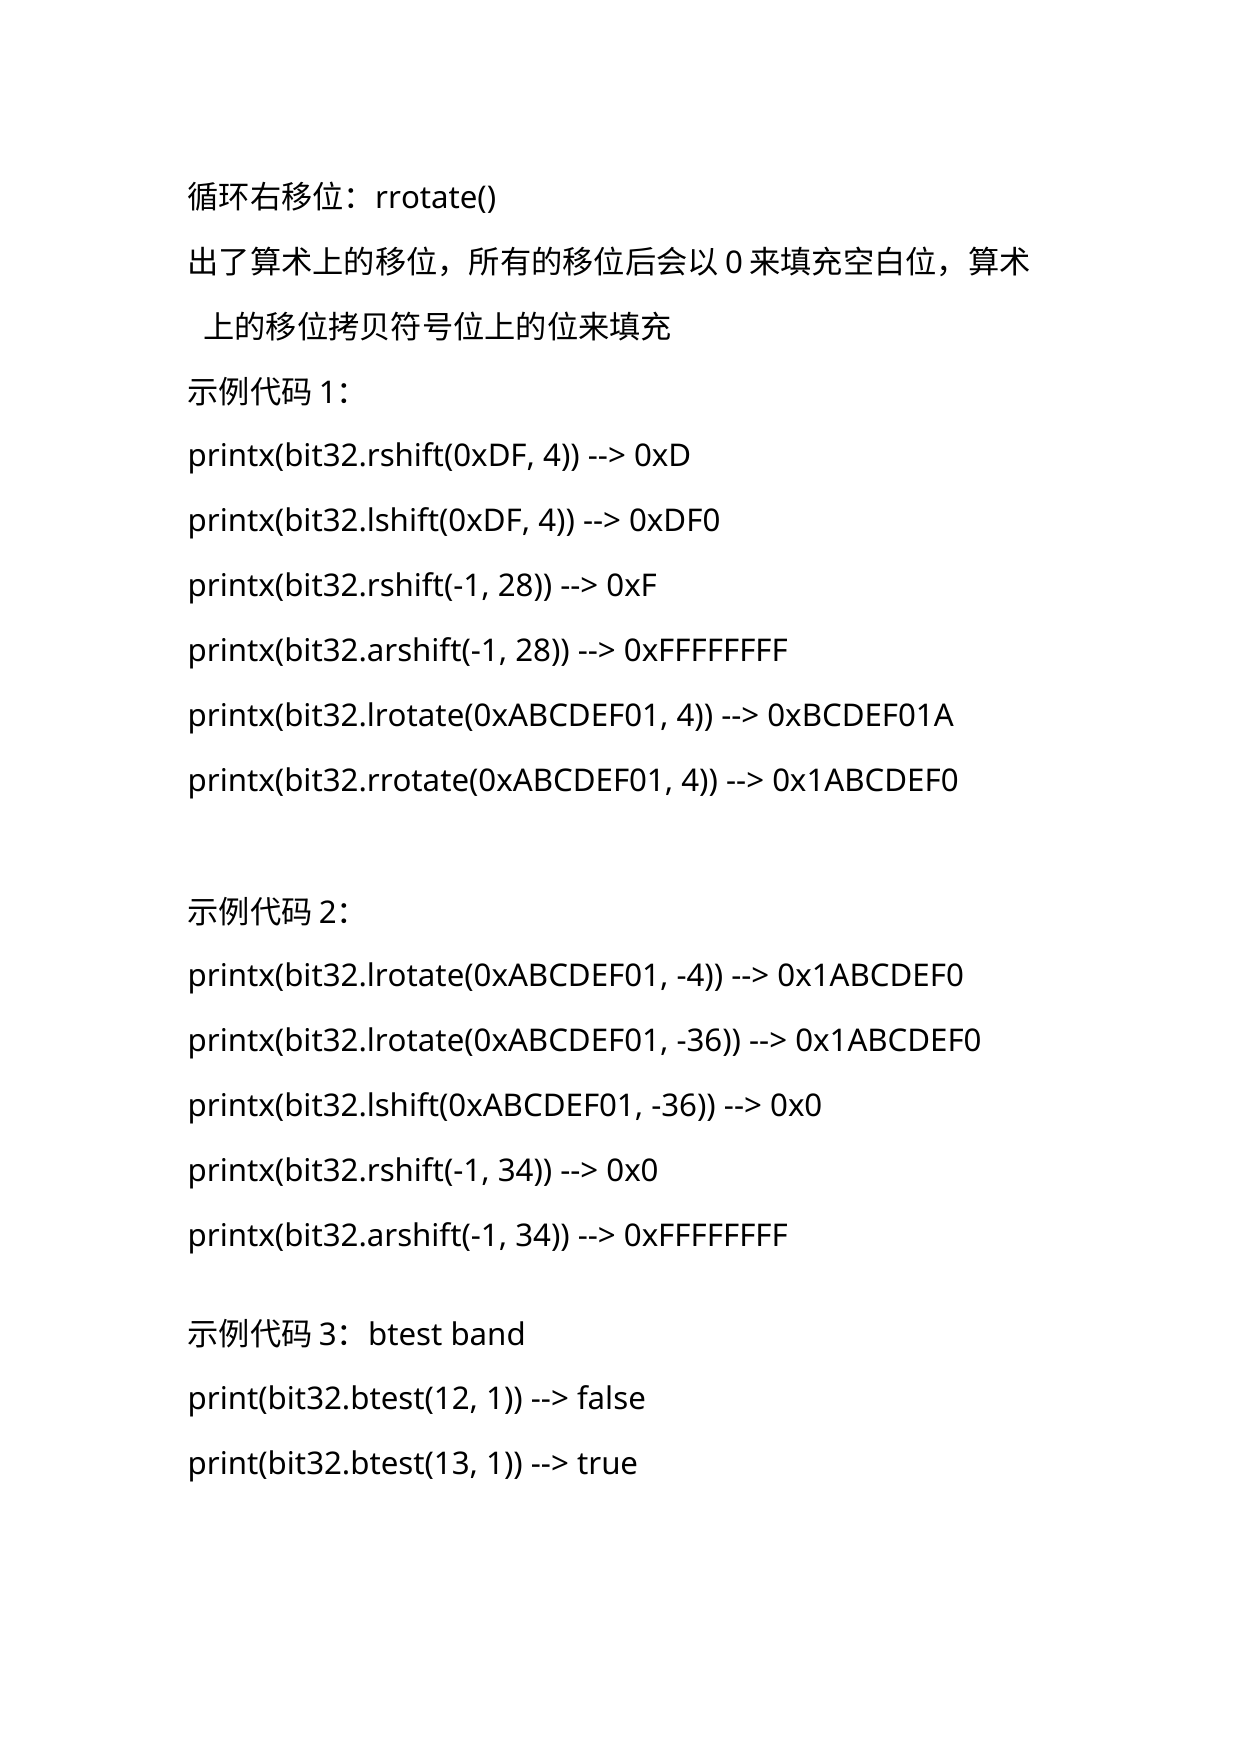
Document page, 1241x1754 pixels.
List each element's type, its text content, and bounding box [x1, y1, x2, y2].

list 示例代码1： [187, 357, 1053, 422]
list printx(bit32.rshift(-1, 28)) --> 0xF [187, 552, 1053, 617]
list printx(bit32.lshift(0xABCDEF01, -36)) --> 0x0 [187, 1072, 1053, 1137]
list printx(bit32.lrotate(0xABCDEF01, 4)) --> 0xBCDEF01A [187, 682, 1053, 747]
list 循环右移位：rrotate() [187, 162, 1053, 227]
list print(bit32.btest(12, 1)) --> false [187, 1364, 1053, 1429]
list printx(bit32.arshift(-1, 34)) --> 0xFFFFFFFF [187, 1202, 1053, 1267]
list 出了算术上的移位，所有的移位后会以0来填充空白位，算术上的移位拷贝符号位上的位来填充 [187, 227, 1053, 357]
list 示例代码2： [187, 877, 1053, 942]
list printx(bit32.lrotate(0xABCDEF01, -36)) --> 0x1ABCDEF0 [187, 1007, 1053, 1072]
list 示例代码3：btest band [187, 1299, 1053, 1364]
list printx(bit32.rshift(-1, 34)) --> 0x0 [187, 1137, 1053, 1202]
list printx(bit32.arshift(-1, 28)) --> 0xFFFFFFFF [187, 617, 1053, 682]
list printx(bit32.rrotate(0xABCDEF01, 4)) --> 0x1ABCDEF0 [187, 747, 1053, 812]
list printx(bit32.rshift(0xDF, 4)) --> 0xD [187, 422, 1053, 487]
list printx(bit32.lrotate(0xABCDEF01, -4)) --> 0x1ABCDEF0 [187, 942, 1053, 1007]
list printx(bit32.lshift(0xDF, 4)) --> 0xDF0 [187, 487, 1053, 552]
list print(bit32.btest(13, 1)) --> true [187, 1429, 1053, 1494]
